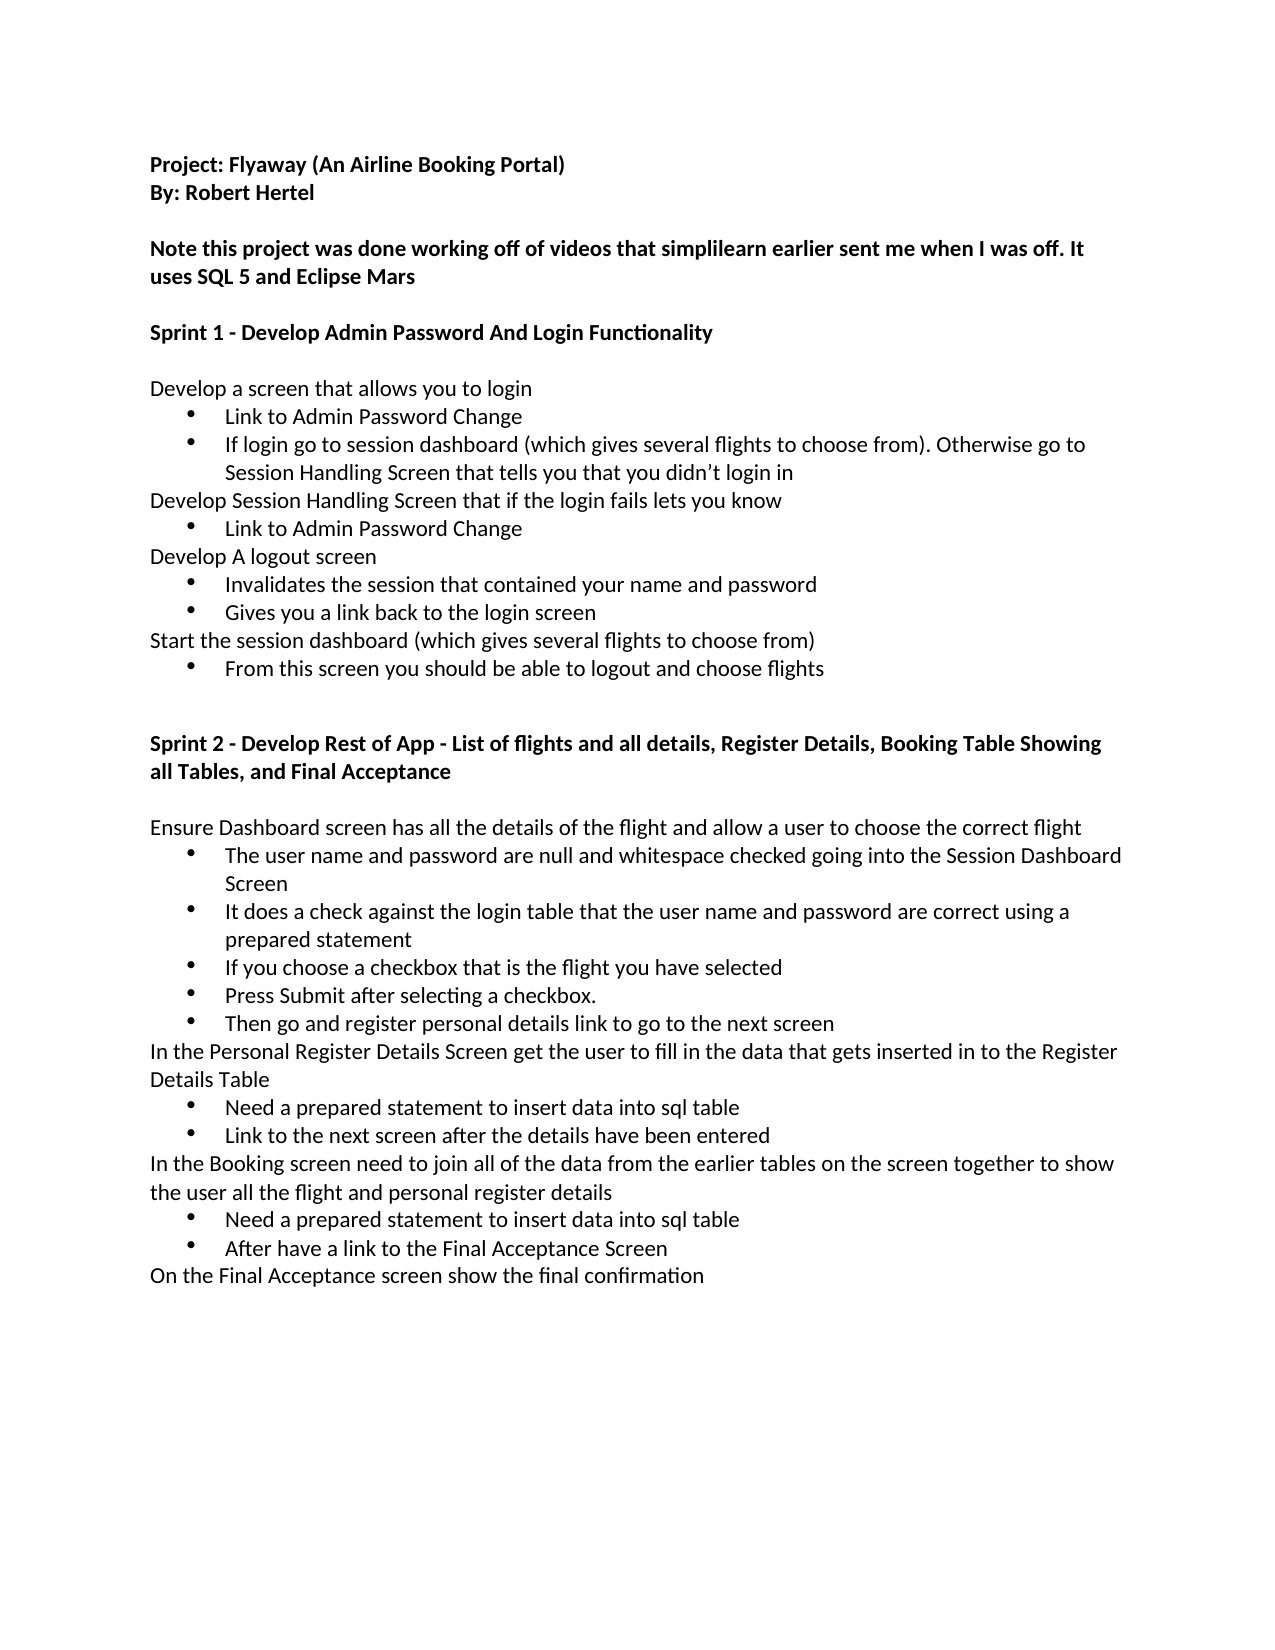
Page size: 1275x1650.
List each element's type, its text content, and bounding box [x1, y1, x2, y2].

list Need a prepared statement to insert data into sql table [187, 1093, 1125, 1122]
text Develop Session Handling Screen that if the login fails lets you know [150, 486, 1125, 514]
text Note this project was done working off of videos that simplilearn earlier sent me when I was off. It uses SQL 5 and Eclipse Mars [150, 234, 1125, 290]
list The user name and password are null and whitespace checked going into the Session Dashboard Screen [187, 841, 1125, 897]
list From this screen you should be able to logout and choose flights [187, 654, 1125, 682]
text Project: Flyaway (An Airline Booking Portal) [150, 150, 1125, 178]
list Link to Admin Password Change [187, 514, 1125, 542]
list Invalidates the session that contained your name and password [187, 570, 1125, 598]
text Sprint 2 - Develop Rest of App - List of flights and all details, Register Details, Booking Table Showing all Tables, and Final Acceptance [150, 729, 1125, 785]
text In the Booking screen need to join all of the data from the earlier tables on the screen together to show the user all the flight and personal register details [150, 1149, 1125, 1206]
list Link to Admin Password Change [187, 402, 1125, 430]
list Press Submit after selecting a checkbox. [187, 981, 1125, 1009]
list It does a check against the login table that the user name and password are correct using a prepared statement [187, 897, 1125, 953]
text Develop a screen that allows you to login [150, 374, 1125, 402]
list Then go and register personal details link to go to the next screen [187, 1009, 1125, 1037]
text By: Robert Hertel [150, 178, 1125, 206]
text Sprint 1 - Develop Admin Password And Login Functionality [150, 318, 1125, 346]
text On the Final Acceptance screen show the final confirmation [150, 1262, 1125, 1290]
text Start the session dashboard (which gives several flights to choose from) [150, 626, 1125, 654]
list After have a link to the Final Acceptance Screen [187, 1234, 1125, 1262]
list Link to the next screen after the details have been entered [187, 1122, 1125, 1149]
list Need a prepared statement to insert data into sql table [187, 1206, 1125, 1234]
list If you choose a checkbox that is the flight you have selected [187, 953, 1125, 981]
list If login go to session dashboard (which gives several flights to choose from). Otherwise go to Session Handling Screen that tells you that you didn’t login in [187, 430, 1125, 486]
text In the Personal Register Details Screen get the user to fill in the data that gets inserted in to the Register Details Table [150, 1037, 1125, 1093]
text Develop A logout screen [150, 542, 1125, 570]
list Gives you a link back to the login screen [187, 598, 1125, 626]
text Ensure Dashboard screen has all the details of the flight and allow a user to choose the correct flight [150, 813, 1125, 841]
